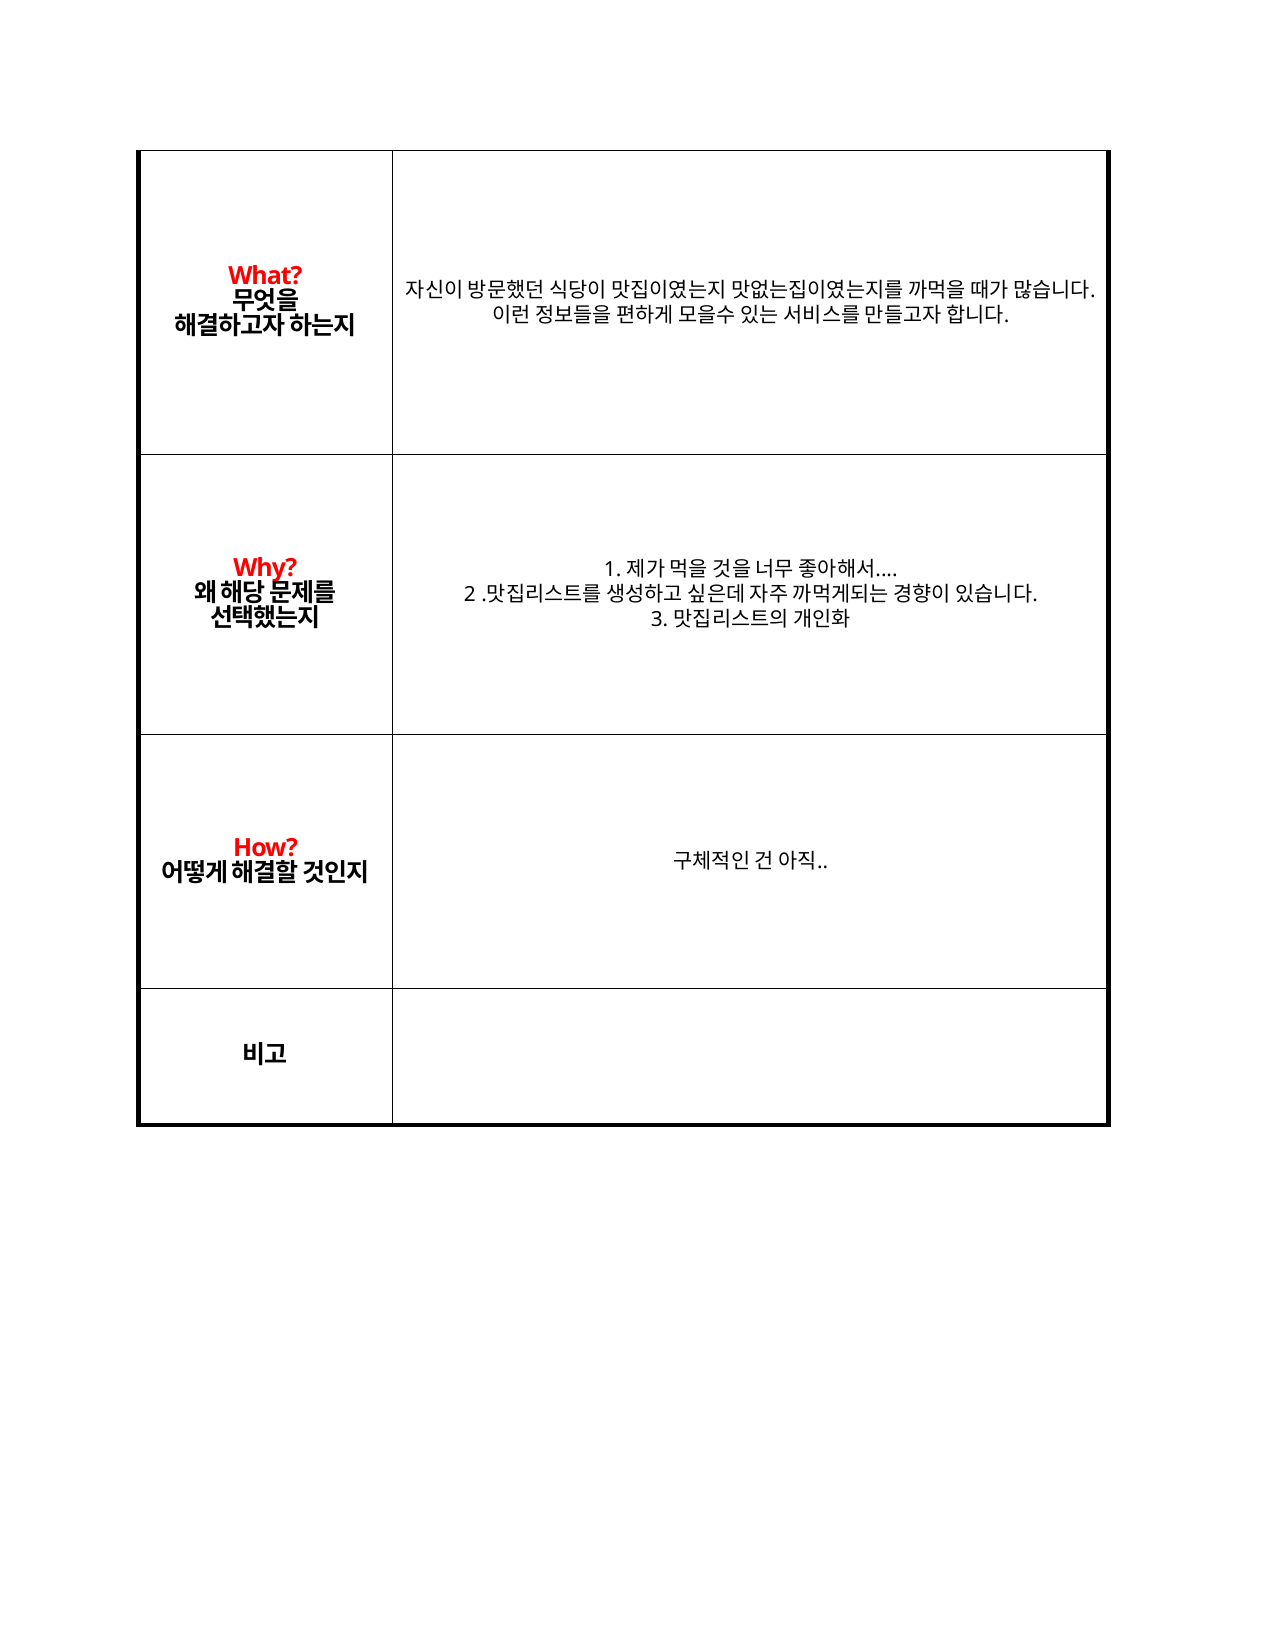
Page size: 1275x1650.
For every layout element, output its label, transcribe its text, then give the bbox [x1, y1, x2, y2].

table_cell 자신이 방문했던 식당이 맛집이였는지 맛없는집이였는지를 까먹을 때가 많습니다. 이런 정보들을 편하게 모을수 있는 서비스를 만들고자 합니다. [393, 151, 1106, 453]
table_cell [393, 989, 1106, 1123]
table_cell 1. 제가 먹을 것을 너무 좋아해서.... 2 .맛집리스트를 생성하고 싶은데 자주 까먹게되는 경향이 있습니다. 3. 맛집리스트의 개인화 [393, 455, 1106, 734]
table_cell 구체적인 건 아직.. [393, 735, 1106, 987]
table_cell How? 어떻게 해결할 것인지 [141, 735, 392, 987]
table_cell 비고 [141, 989, 392, 1123]
table_cell Why? 왜 해당 문제를 선택했는지 [141, 455, 392, 734]
table_cell What? 무엇을 해결하고자 하는지 [141, 151, 392, 453]
